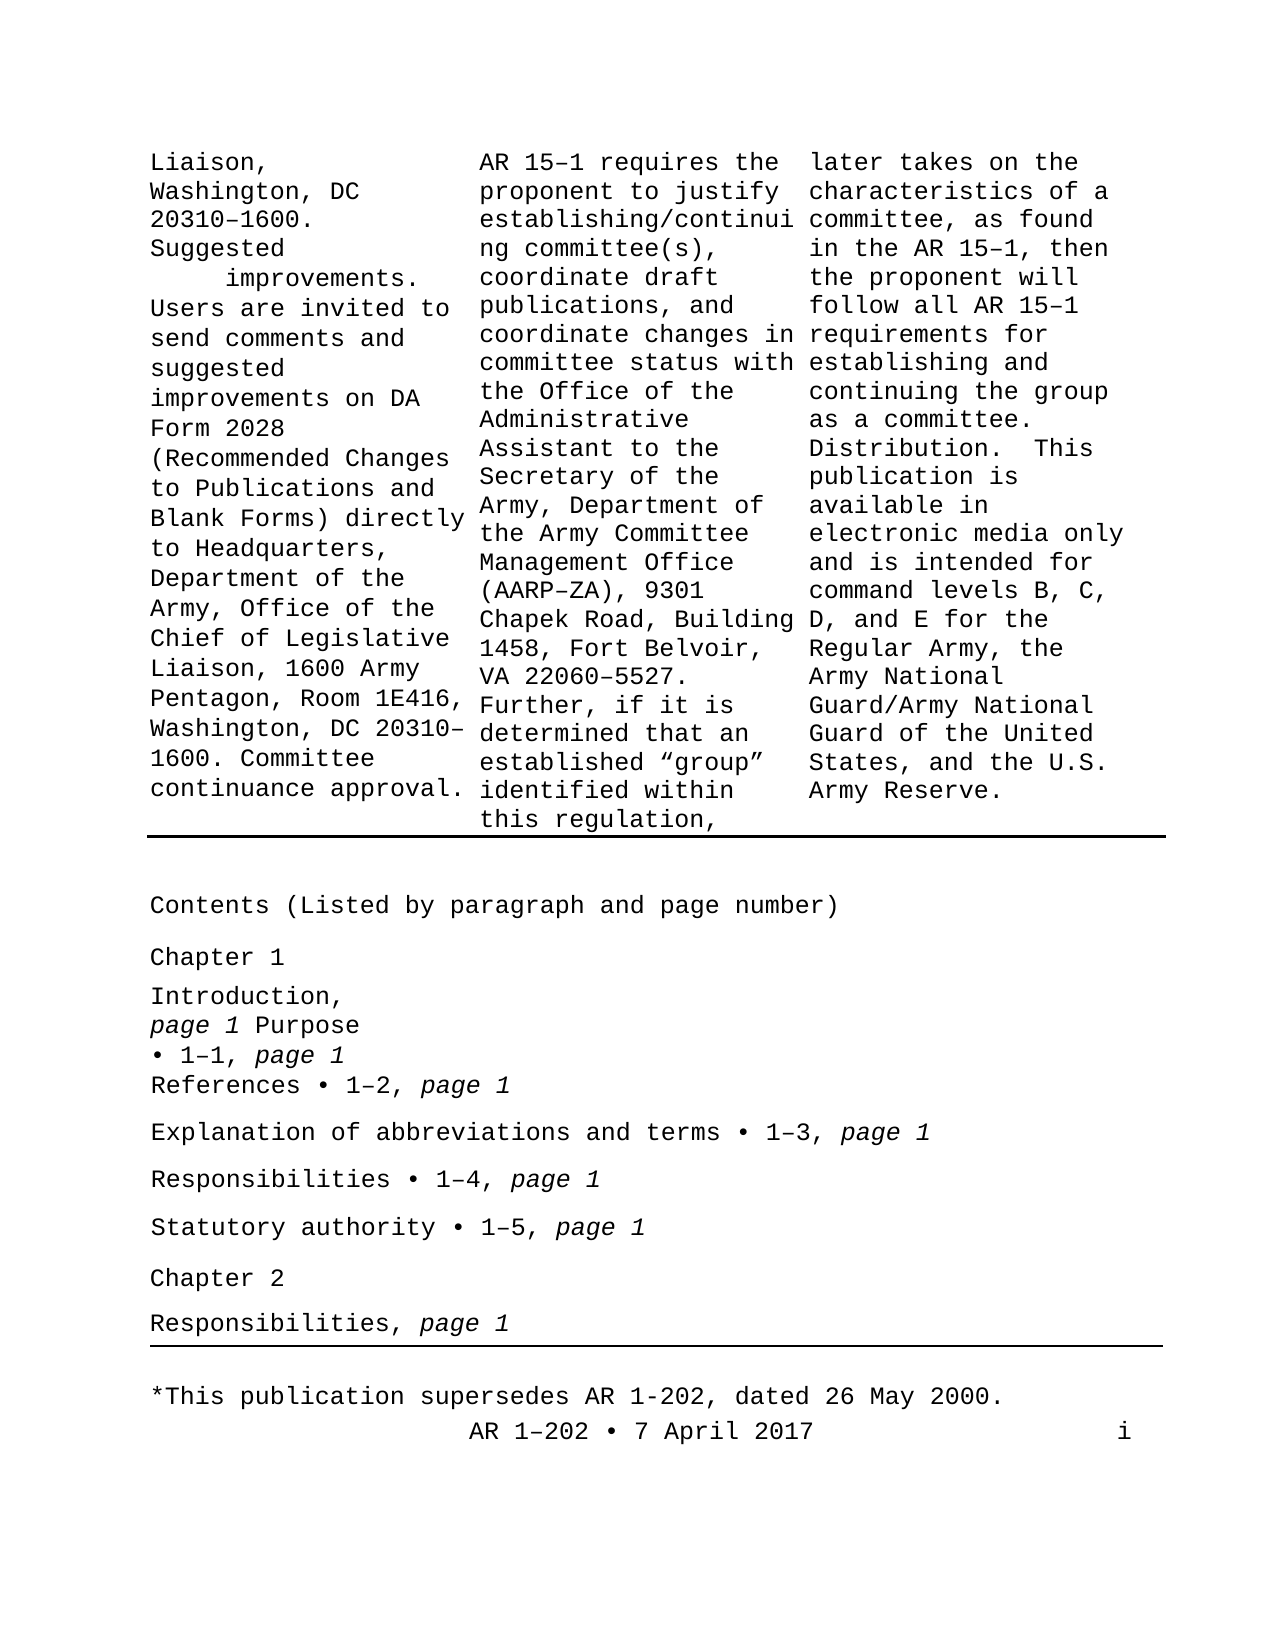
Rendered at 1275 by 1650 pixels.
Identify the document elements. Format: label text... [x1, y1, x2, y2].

text Suggested improvements. Users are invited to send comments and suggested improvements on DA Form 2028 (Recommended Changes to Publications and Blank Forms) directly to Headquarters, Department of the Army, Office of the Chief of Legislative Liaison, 1600 Army Pentagon, Room 1E416, Washington, DC 20310– 1600. Committee continuance approval. [150, 236, 466, 804]
subtitle Chapter 1 [149, 944, 1125, 973]
text AR 1–202 • 7 April 2017 i [150, 1419, 1125, 1447]
text *This publication supersedes AR 1-202, dated 26 May 2000. [149, 1383, 1125, 1412]
text Explanation of abbreviations and terms • 1–3, page 1 [151, 1120, 1121, 1148]
text Chapter 2 [149, 1265, 1125, 1293]
text References • 1–2, page 1 [151, 1073, 1121, 1101]
text Contents (Listed by paragraph and page number) [149, 893, 1125, 921]
text Introduction, page 1 Purpose • 1–1, page 1 [150, 983, 390, 1071]
text Responsibilities • 1–4, page 1 [151, 1167, 1121, 1195]
text AR 15–1 requires the proponent to justify establishing/continuing committee(s), coordinate draft publications, and coordinate changes in committee status with the Office of the Administrative Assistant to the Secretary of the Army, Department of the Army Committee Management Office (AARP–ZA), 9301 Chapek Road, Building 1458, Fort Belvoir, VA 22060–5527. Further, if it is determined that an established “group” identified within this regulation, later takes on the characteristics of a committee, as found in the AR 15–1, then the proponent will follow all AR 15–1 requirements for establishing and continuing the group as a committee. Distribution. This publication is available in electronic media only and is intended for command levels B, C, D, and E for the Regular Army, the Army National Guard/Army National Guard of the United States, and the U.S. Army Reserve. [479, 150, 795, 835]
text AR 15–1 requires the proponent to justify establishing/continuing committee(s), coordinate draft publications, and coordinate changes in committee status with the Office of the Administrative Assistant to the Secretary of the Army, Department of the Army Committee Management Office (AARP–ZA), 9301 Chapek Road, Building 1458, Fort Belvoir, VA 22060–5527. Further, if it is determined that an established “group” identified within this regulation, later takes on the characteristics of a committee, as found in the AR 15–1, then the proponent will follow all AR 15–1 requirements for establishing and continuing the group as a committee. Distribution. This publication is available in electronic media only and is intended for command levels B, C, D, and E for the Regular Army, the Army National Guard/Army National Guard of the United States, and the U.S. Army Reserve. [809, 150, 1125, 806]
subtitle Responsibilities, page 1 [149, 1311, 1125, 1339]
text Statutory authority • 1–5, page 1 [151, 1214, 1121, 1243]
